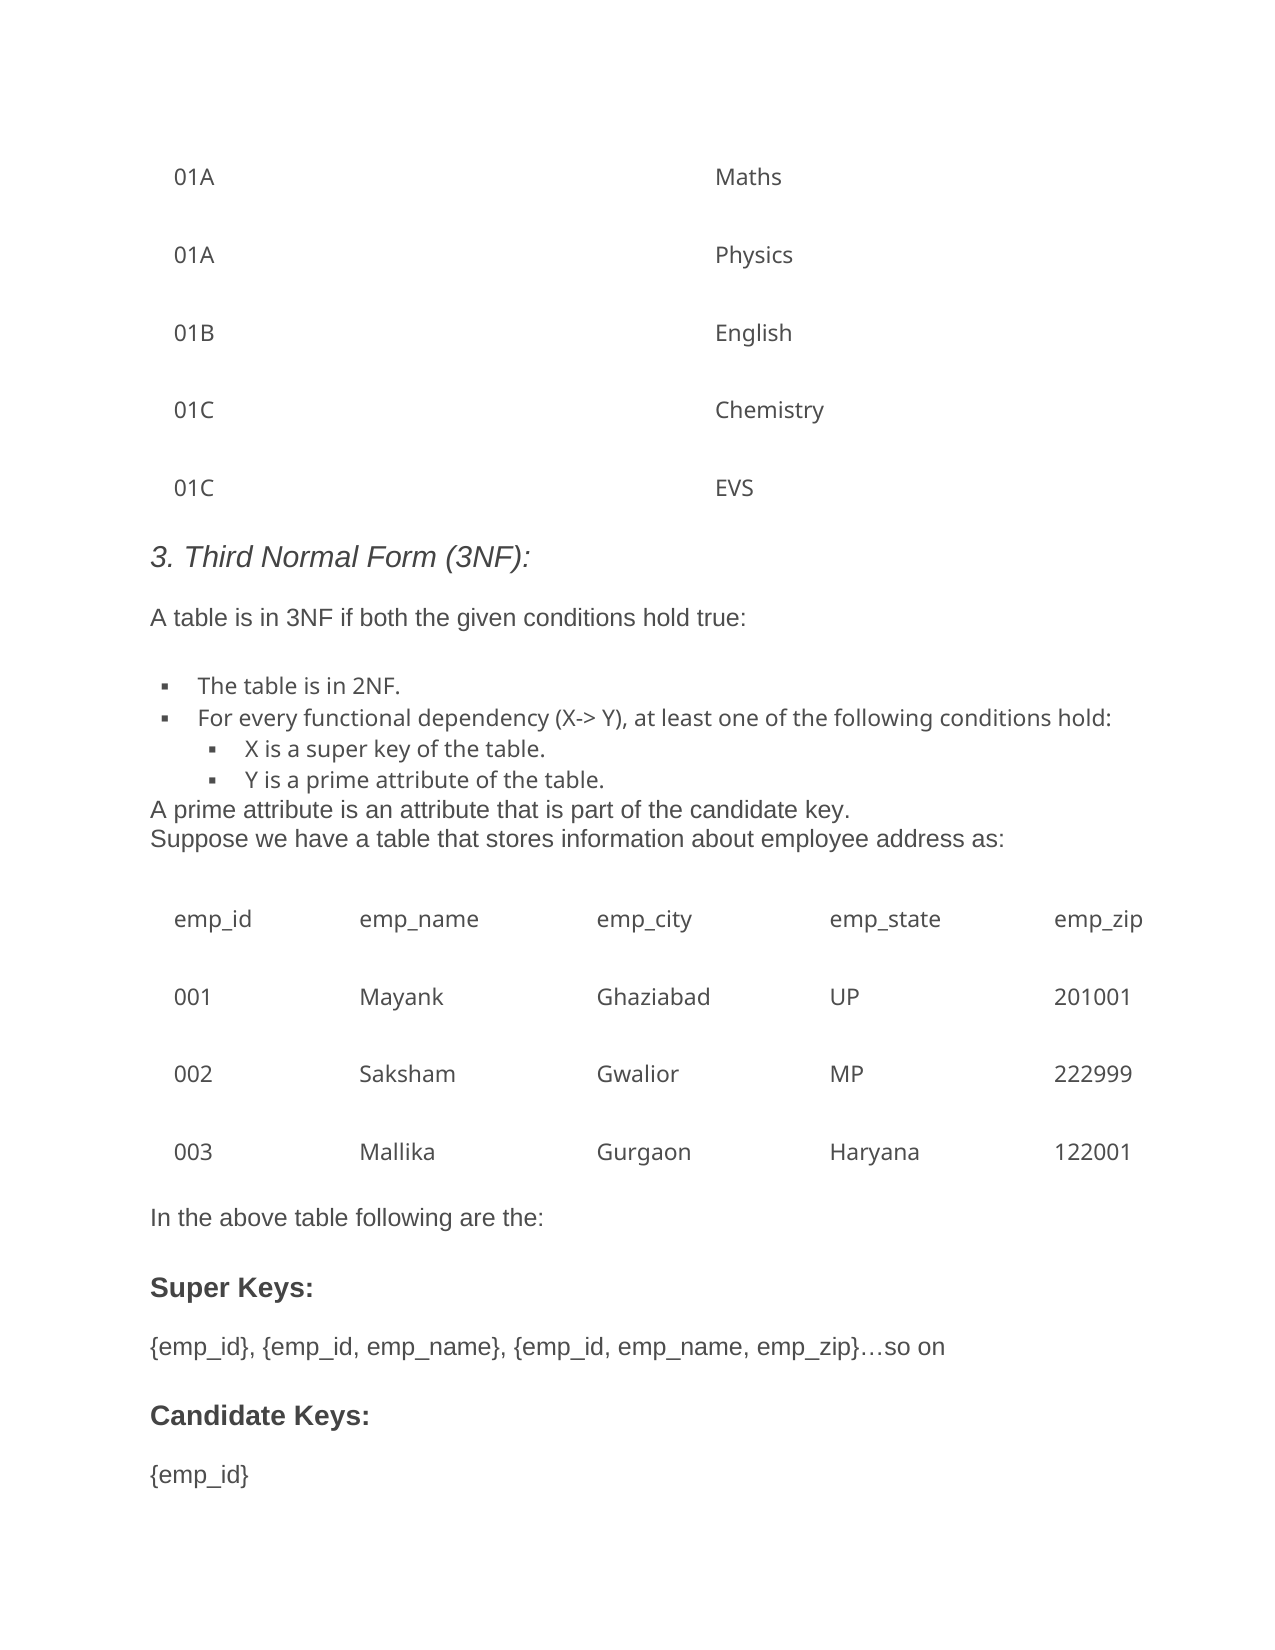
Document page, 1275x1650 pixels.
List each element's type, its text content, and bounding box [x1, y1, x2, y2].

text {emp_id}, {emp_id, emp_name}, {emp_id, emp_name, emp_zip}…so on [150, 1332, 1125, 1360]
table_cell 002 [150, 1048, 336, 1125]
table_header emp_city [573, 892, 806, 970]
table_cell Haryana [806, 1125, 1031, 1203]
table_header emp_state [806, 892, 1031, 970]
table_cell English [691, 306, 1233, 383]
table_cell Saksham [336, 1048, 573, 1125]
table_cell UP [806, 970, 1031, 1047]
text A prime attribute is an attribute that is part of the candidate key. Suppose we have a table that stores information about employee address as: [150, 795, 1125, 853]
table_cell MP [806, 1048, 1031, 1125]
table_cell EVS [691, 461, 1233, 539]
subtitle Super Keys: [150, 1271, 1125, 1303]
table_cell 01A [150, 150, 691, 228]
text {emp_id} [150, 1460, 1125, 1489]
list The table is in 2NF. [160, 670, 1125, 702]
list Y is a prime attribute of the table. [207, 764, 1125, 795]
table_cell Mayank [336, 970, 573, 1047]
subtitle 3. Third Normal Form (3NF): [150, 539, 1125, 574]
table_header emp_zip [1031, 892, 1233, 970]
text In the above table following are the: [150, 1203, 1125, 1232]
subtitle Candidate Keys: [150, 1399, 1125, 1432]
table_cell 222999 [1031, 1048, 1233, 1125]
table_cell 01C [150, 461, 691, 539]
table_cell Chemistry [691, 384, 1233, 461]
table_cell 001 [150, 970, 336, 1047]
table_header emp_id [150, 892, 336, 970]
list X is a super key of the table. [207, 733, 1125, 764]
table_cell Ghaziabad [573, 970, 806, 1047]
table_cell 01B [150, 306, 691, 383]
table_cell 01C [150, 384, 691, 461]
table_header emp_name [336, 892, 573, 970]
text A table is in 3NF if both the given conditions hold true: [150, 602, 1125, 631]
table_cell Mallika [336, 1125, 573, 1203]
table_cell 122001 [1031, 1125, 1233, 1203]
table_cell 201001 [1031, 970, 1233, 1047]
table_cell 003 [150, 1125, 336, 1203]
list For every functional dependency (X-> Y), at least one of the following conditions hold: [160, 702, 1125, 733]
table_cell 01A [150, 228, 691, 306]
table_cell Maths [691, 150, 1233, 228]
table_cell Gwalior [573, 1048, 806, 1125]
table_cell Physics [691, 228, 1233, 306]
table_cell Gurgaon [573, 1125, 806, 1203]
